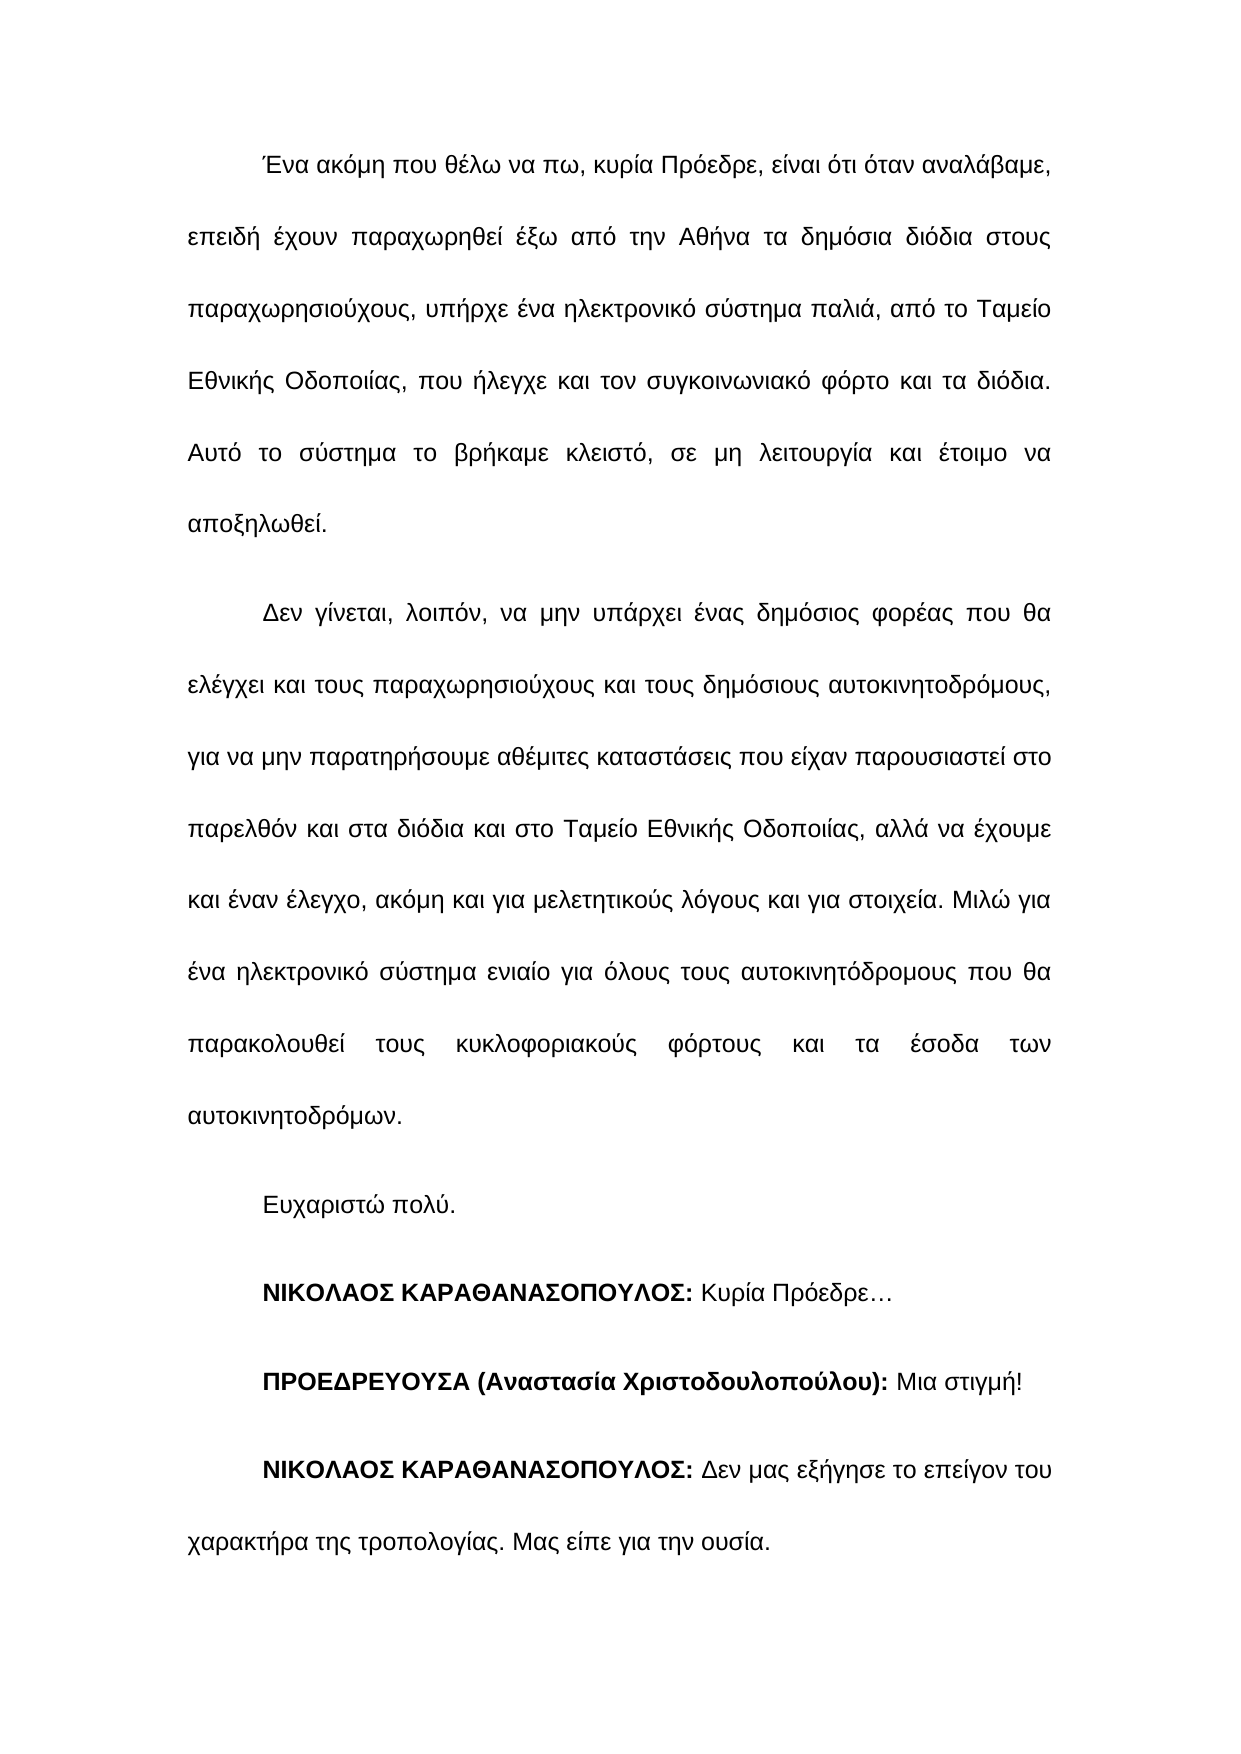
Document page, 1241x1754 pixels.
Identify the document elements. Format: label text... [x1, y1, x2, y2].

text ΝΙΚΟΛΑΟΣ ΚΑΡΑΘΑΝΑΣΟΠΟΥΛΟΣ: Δεν μας εξήγησε το επείγον του χαρακτήρα της τροπολογίας. Μας είπε για την ουσία. [187, 1455, 1053, 1556]
text Ένα ακόμη που θέλω να πω, κυρία Πρόεδρε, είναι ότι όταν αναλάβαμε, επειδή έχουν παραχωρηθεί έξω από την Αθήνα τα δημόσια διόδια στους παραχωρησιούχους, υπήρχε ένα ηλεκτρονικό σύστημα παλιά, από το Ταμείο Εθνικής Οδοποιίας, που ήλεγχε και τον συγκοινωνιακό φόρτο και τα διόδια. Αυτό το σύστημα το βρήκαμε κλειστό, σε μη λειτουργία και έτοιμο να αποξηλωθεί. [187, 150, 1053, 538]
text ΝΙΚΟΛΑΟΣ ΚΑΡΑΘΑΝΑΣΟΠΟΥΛΟΣ: Κυρία Πρόεδρε… [187, 1278, 1053, 1307]
text ΠΡΟΕΔΡΕΥΟΥΣΑ (Αναστασία Χριστοδουλοπούλου): Μια στιγμή! [187, 1367, 1053, 1395]
text Δεν γίνεται, λοιπόν, να μην υπάρχει ένας δημόσιος φορέας που θα ελέγχει και τους παραχωρησιούχους και τους δημόσιους αυτοκινητοδρόμους, για να μην παρατηρήσουμε αθέμιτες καταστάσεις που είχαν παρουσιαστεί στο παρελθόν και στα διόδια και στο Ταμείο Εθνικής Οδοποιίας, αλλά να έχουμε και έναν έλεγχο, ακόμη και για μελετητικούς λόγους και για στοιχεία. Μιλώ για ένα ηλεκτρονικό σύστημα ενιαίο για όλους τους αυτοκινητόδρομους που θα παρακολουθεί τους κυκλοφοριακούς φόρτους και τα έσοδα των αυτοκινητοδρόμων. [187, 598, 1053, 1130]
text Ευχαριστώ πολύ. [187, 1189, 1053, 1218]
